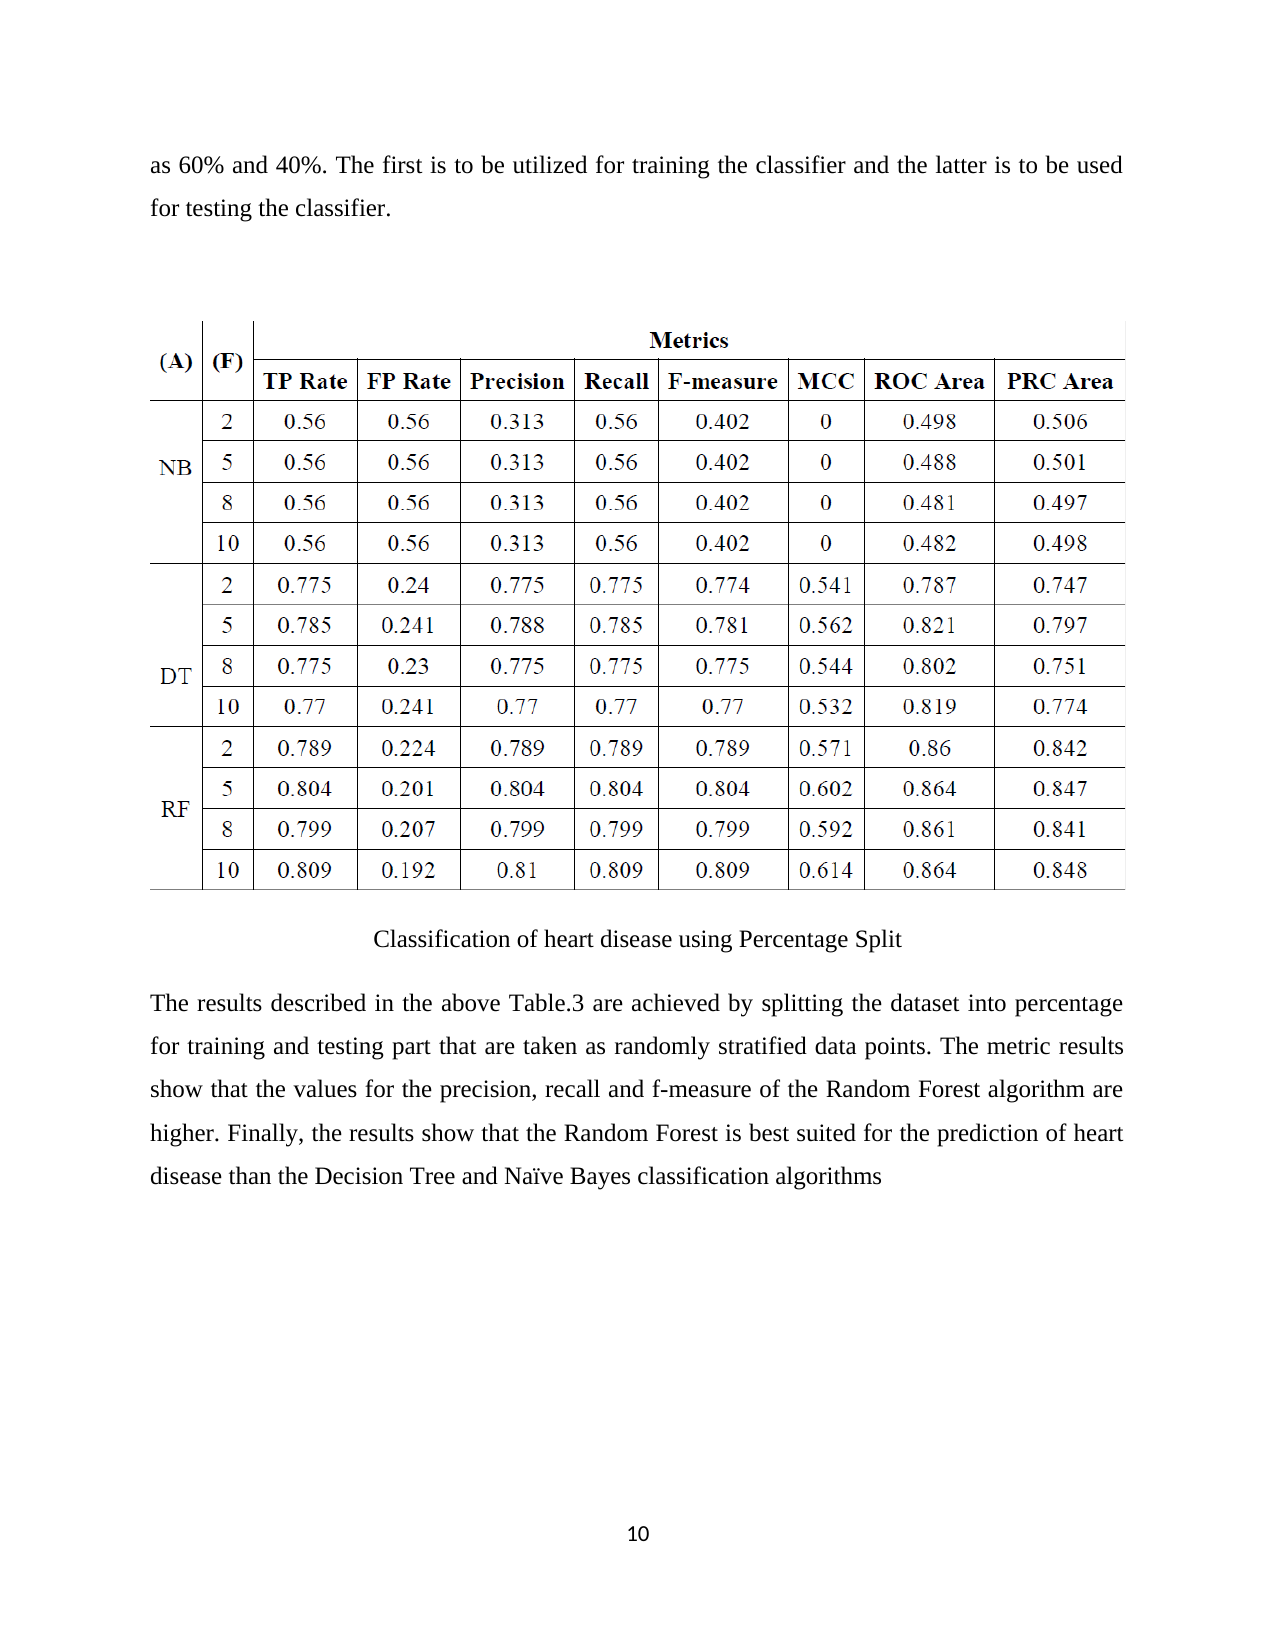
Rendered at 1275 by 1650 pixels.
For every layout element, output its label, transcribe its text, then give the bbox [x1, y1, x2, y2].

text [150, 150, 1125, 222]
text Classification of heart disease using Percentage Split [150, 924, 1125, 953]
text The results described in the above Table.3 are achieved by splitting the dataset into percentage for training and testing part that are taken as randomly stratified data points. The metric results show that the values for the precision, recall and f-measure of the Random Forest algorithm are higher. Finally, the results show that the Random Forest is best suited for the prediction of heart disease than the Decision Tree and Naïve Bayes classification algorithms [150, 988, 1125, 1189]
